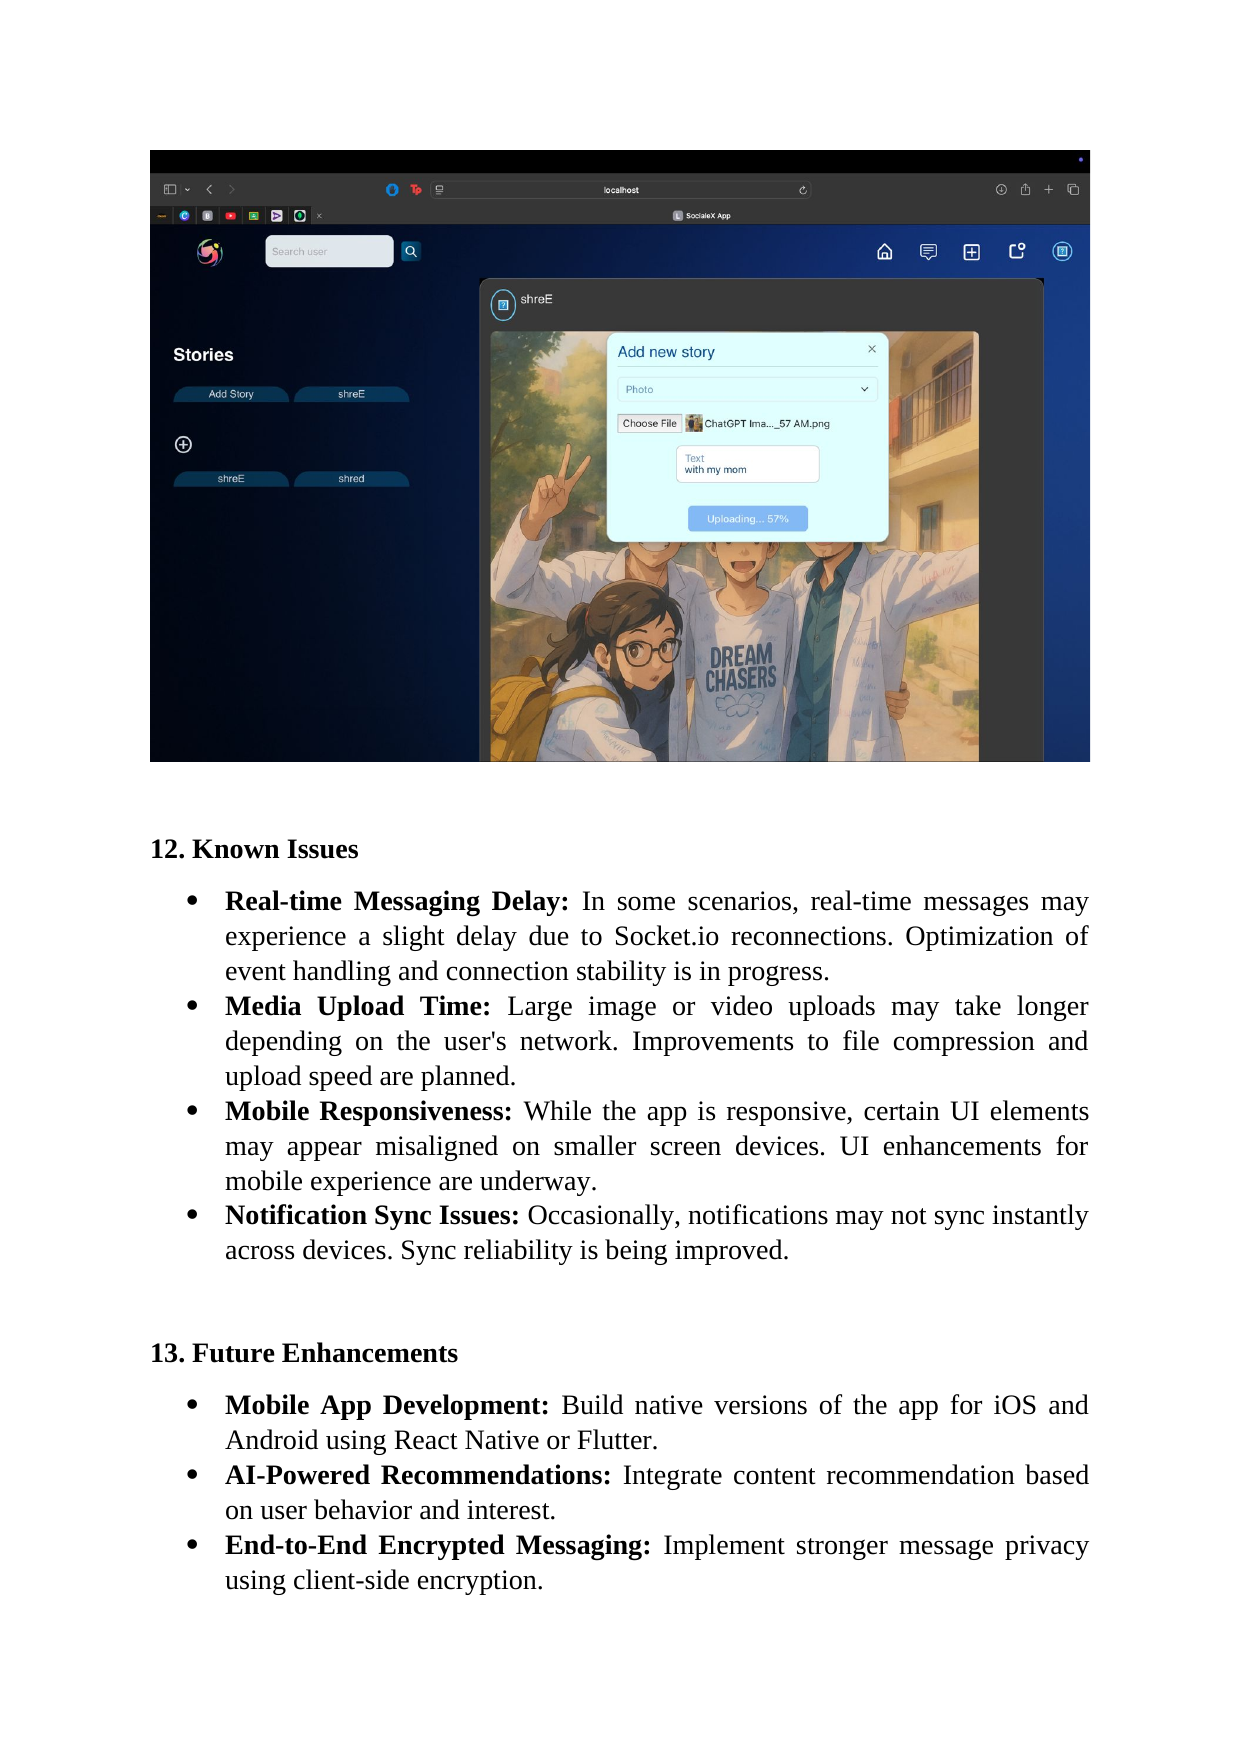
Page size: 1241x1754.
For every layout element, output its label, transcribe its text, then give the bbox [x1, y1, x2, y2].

list Media Upload Time: Large image or video uploads may take longer depending on the user's network. Improvements to file compression and upload speed are planned. [187, 989, 1090, 1091]
list Mobile App Development: Build native versions of the app for iOS and Android using React Native or Flutter. [187, 1388, 1090, 1456]
list AI-Powered Recommendations: Integrate content recommendation based on user behavior and interest. [187, 1458, 1090, 1525]
list Mobile Responsiveness: While the app is responsive, certain UI elements may appear misaligned on smaller screen devices. UI enhancements for mobile experience are underway. [187, 1094, 1090, 1196]
text 13. Future Enhancements [150, 1337, 1090, 1369]
picture [150, 150, 1091, 762]
list Notification Sync Issues: Occasionally, notifications may not sync instantly across devices. Sync reliability is being improved. [187, 1198, 1090, 1266]
text 12. Known Issues [150, 832, 1090, 865]
list Real-time Messaging Delay: In some scenarios, real-time messages may experience a slight delay due to Socket.io reconnections. Optimization of event handling and connection stability is in progress. [187, 884, 1090, 986]
list End-to-End Encrypted Messaging: Implement stronger message privacy using client-side encryption. [187, 1528, 1090, 1595]
